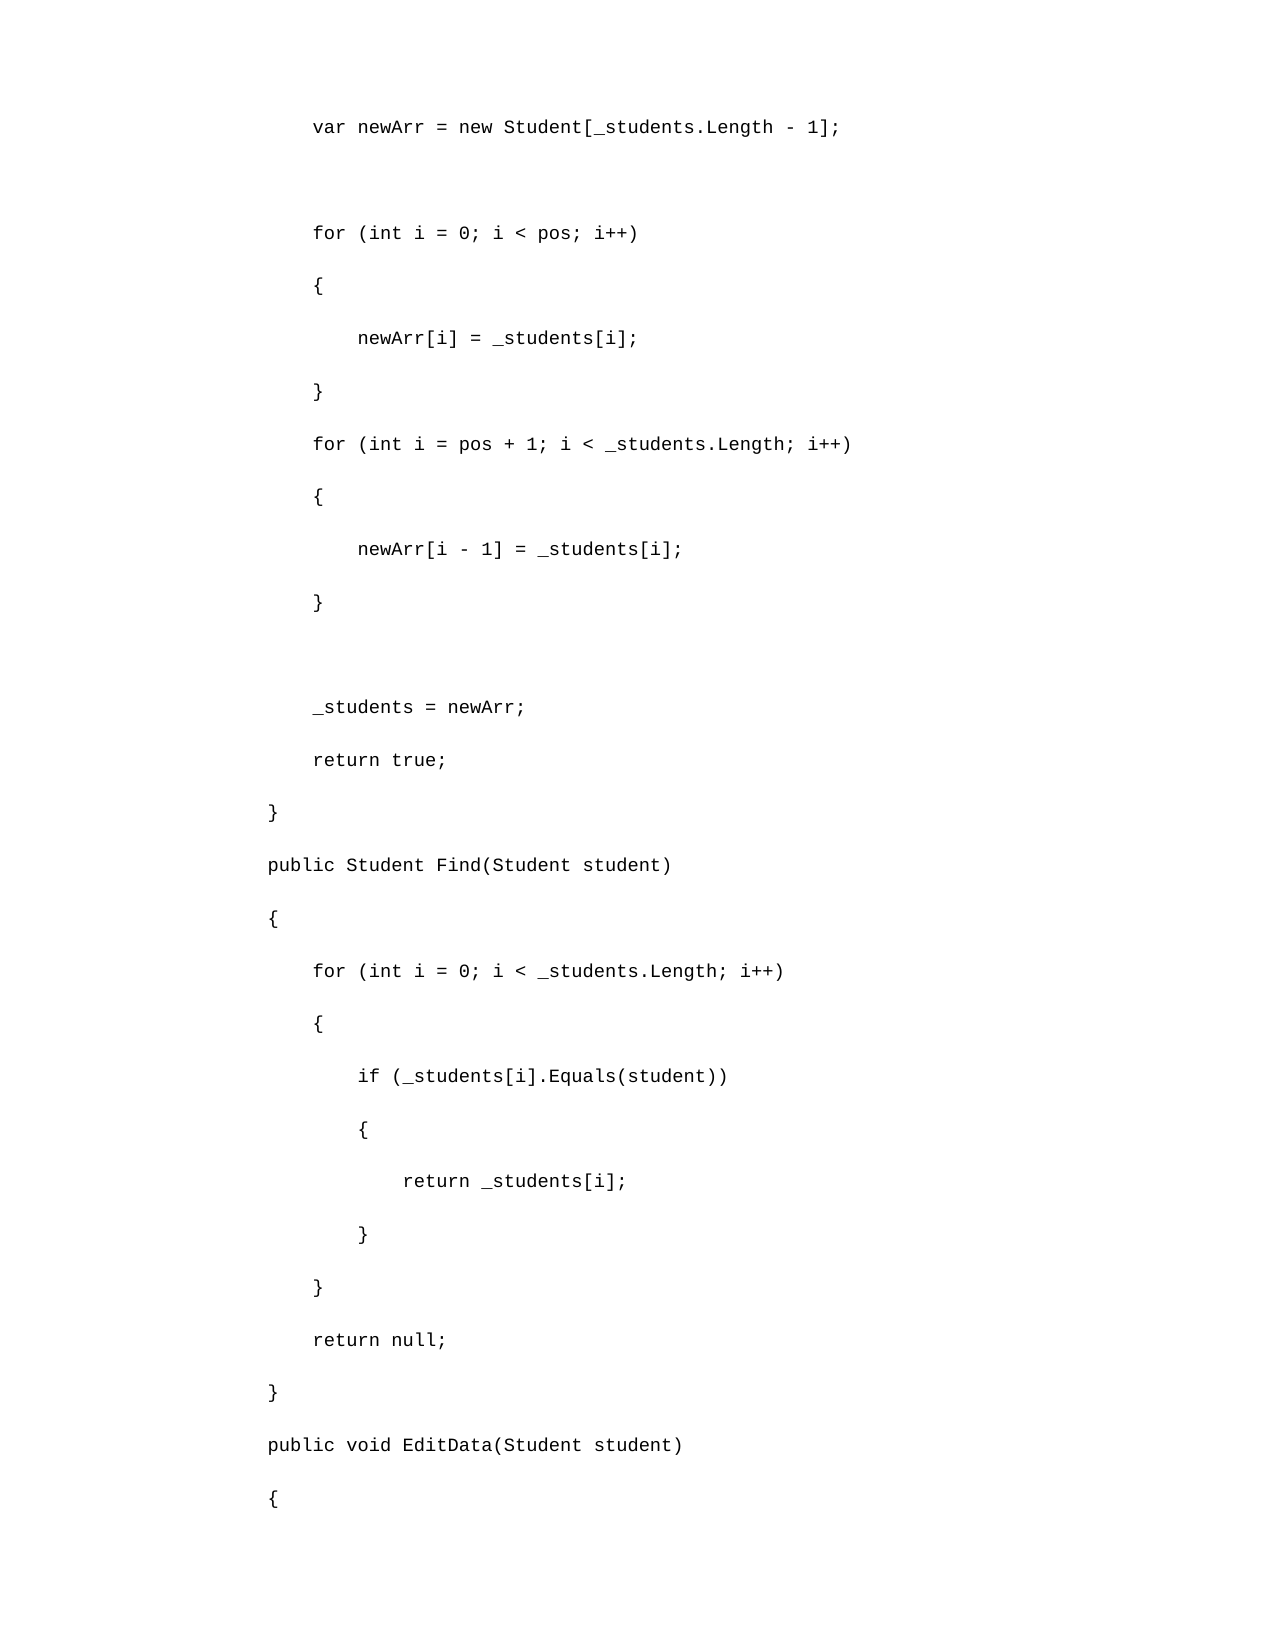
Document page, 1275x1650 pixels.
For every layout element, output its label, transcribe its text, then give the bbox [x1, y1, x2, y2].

text { [177, 909, 1186, 930]
text { [177, 276, 1186, 297]
text return true; [177, 751, 1186, 772]
text { [177, 1488, 1186, 1510]
text _students = newArr; [177, 698, 1186, 719]
text for (int i = 0; i < _students.Length; i++) [177, 961, 1186, 983]
text if (_students[i].Equals(student)) [177, 1067, 1186, 1088]
text newArr[i - 1] = _students[i]; [177, 540, 1186, 561]
text } [177, 592, 1186, 614]
text } [177, 1383, 1186, 1404]
text { [177, 1119, 1186, 1141]
text newArr[i] = _students[i]; [177, 329, 1186, 350]
text return _students[i]; [177, 1172, 1186, 1193]
text return null; [177, 1330, 1186, 1352]
text } [177, 1225, 1186, 1246]
text public Student Find(Student student) [177, 856, 1186, 877]
text } [177, 803, 1186, 824]
text { [177, 487, 1186, 508]
text for (int i = pos + 1; i < _students.Length; i++) [177, 434, 1186, 456]
text public void EditData(Student student) [177, 1436, 1186, 1457]
text for (int i = 0; i < pos; i++) [177, 223, 1186, 245]
text var newArr = new Student[_students.Length - 1]; [177, 118, 1186, 139]
text } [177, 382, 1186, 403]
text } [177, 1278, 1186, 1299]
text { [177, 1014, 1186, 1035]
